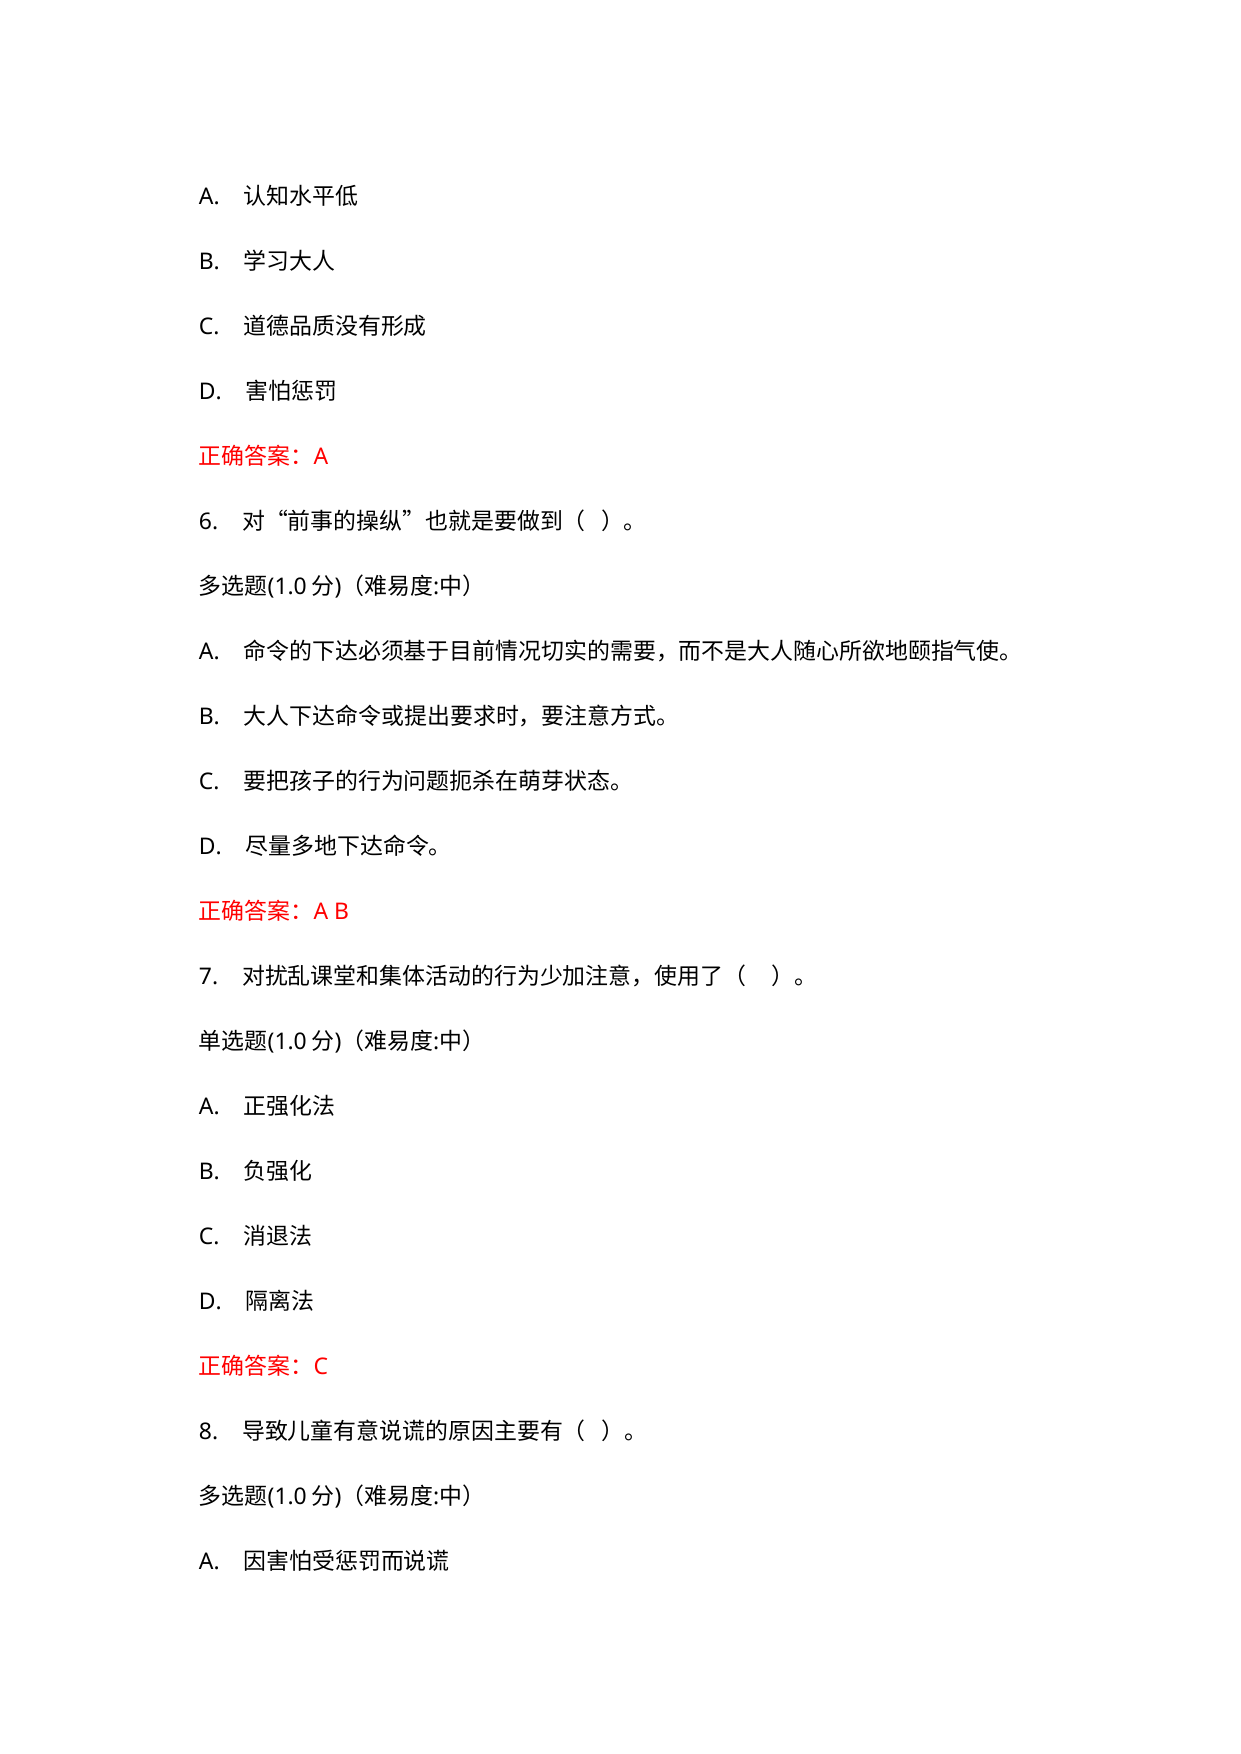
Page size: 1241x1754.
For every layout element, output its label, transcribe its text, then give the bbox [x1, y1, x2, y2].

table_cell C. 要把孩子的行为问题扼杀在萌芽状态。 [188, 747, 1160, 812]
table_cell B. 负强化 [188, 1137, 1160, 1202]
table_cell D. 隔离法 [188, 1267, 1160, 1332]
table_cell 多选题(1.0分)（难易度:中） [188, 552, 1160, 617]
table_cell 单选题(1.0分)（难易度:中） [188, 1007, 1160, 1072]
table_cell A. 命令的下达必须基于目前情况切实的需要，而不是大人随心所欲地颐指气使。 [188, 617, 1160, 682]
table_cell A. 认知水平低 [188, 162, 1160, 227]
table_cell 8. 导致儿童有意说谎的原因主要有（ ）。 [188, 1397, 1160, 1462]
table_cell 正确答案：A [188, 422, 1160, 487]
table_cell 6. 对“前事的操纵”也就是要做到（ ）。 [188, 487, 1160, 552]
table_cell A. 因害怕受惩罚而说谎 [188, 1527, 1160, 1592]
table_cell 7. 对扰乱课堂和集体活动的行为少加注意，使用了（ ）。 [188, 942, 1160, 1007]
table_cell 正确答案：C [188, 1332, 1160, 1397]
table_cell C. 道德品质没有形成 [188, 292, 1160, 357]
table_cell D. 尽量多地下达命令。 [188, 812, 1160, 877]
table_cell A. 正强化法 [188, 1072, 1160, 1137]
table_cell 多选题(1.0分)（难易度:中） [188, 1462, 1160, 1527]
table_cell B. 大人下达命令或提出要求时，要注意方式。 [188, 682, 1160, 747]
table_cell C. 消退法 [188, 1202, 1160, 1267]
table_cell D. 害怕惩罚 [188, 357, 1160, 422]
table_cell 正确答案：A B [188, 877, 1160, 942]
table_cell B. 学习大人 [188, 227, 1160, 292]
